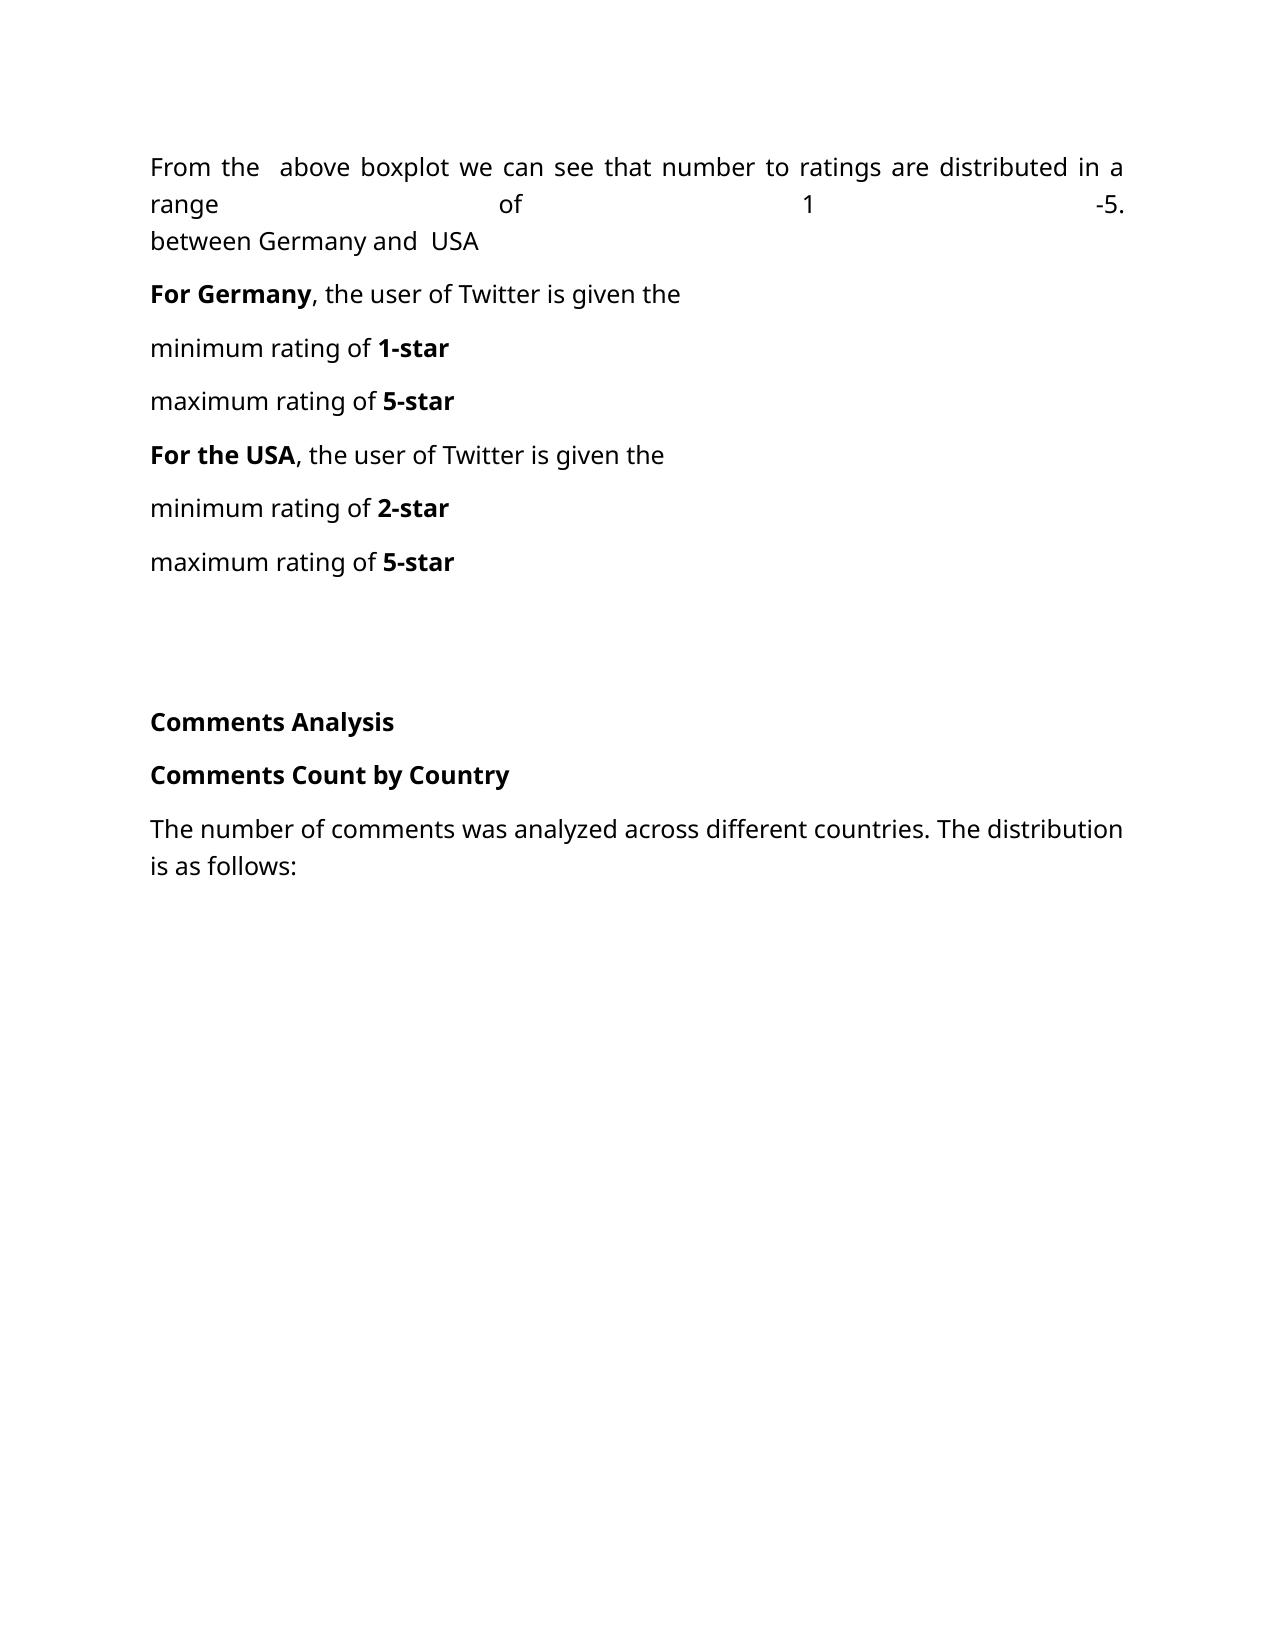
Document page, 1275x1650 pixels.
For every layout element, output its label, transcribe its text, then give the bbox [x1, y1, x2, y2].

text Comments Analysis [150, 704, 1125, 738]
text For Germany, the user of Twitter is given the [150, 277, 1125, 311]
text minimum rating of 1-star [150, 330, 1125, 364]
text maximum rating of 5-star [150, 384, 1125, 418]
text Comments Count by Country [150, 758, 1125, 792]
text maximum rating of 5-star [150, 544, 1125, 578]
text From the above boxplot we can see that number to ratings are distributed in a range of 1 -5. between Germany and USA [150, 150, 1125, 258]
text minimum rating of 2-star [150, 491, 1125, 525]
text For the USA, the user of Twitter is given the [150, 437, 1125, 471]
text The number of comments was analyzed across different countries. The distribution is as follows: [150, 811, 1125, 882]
